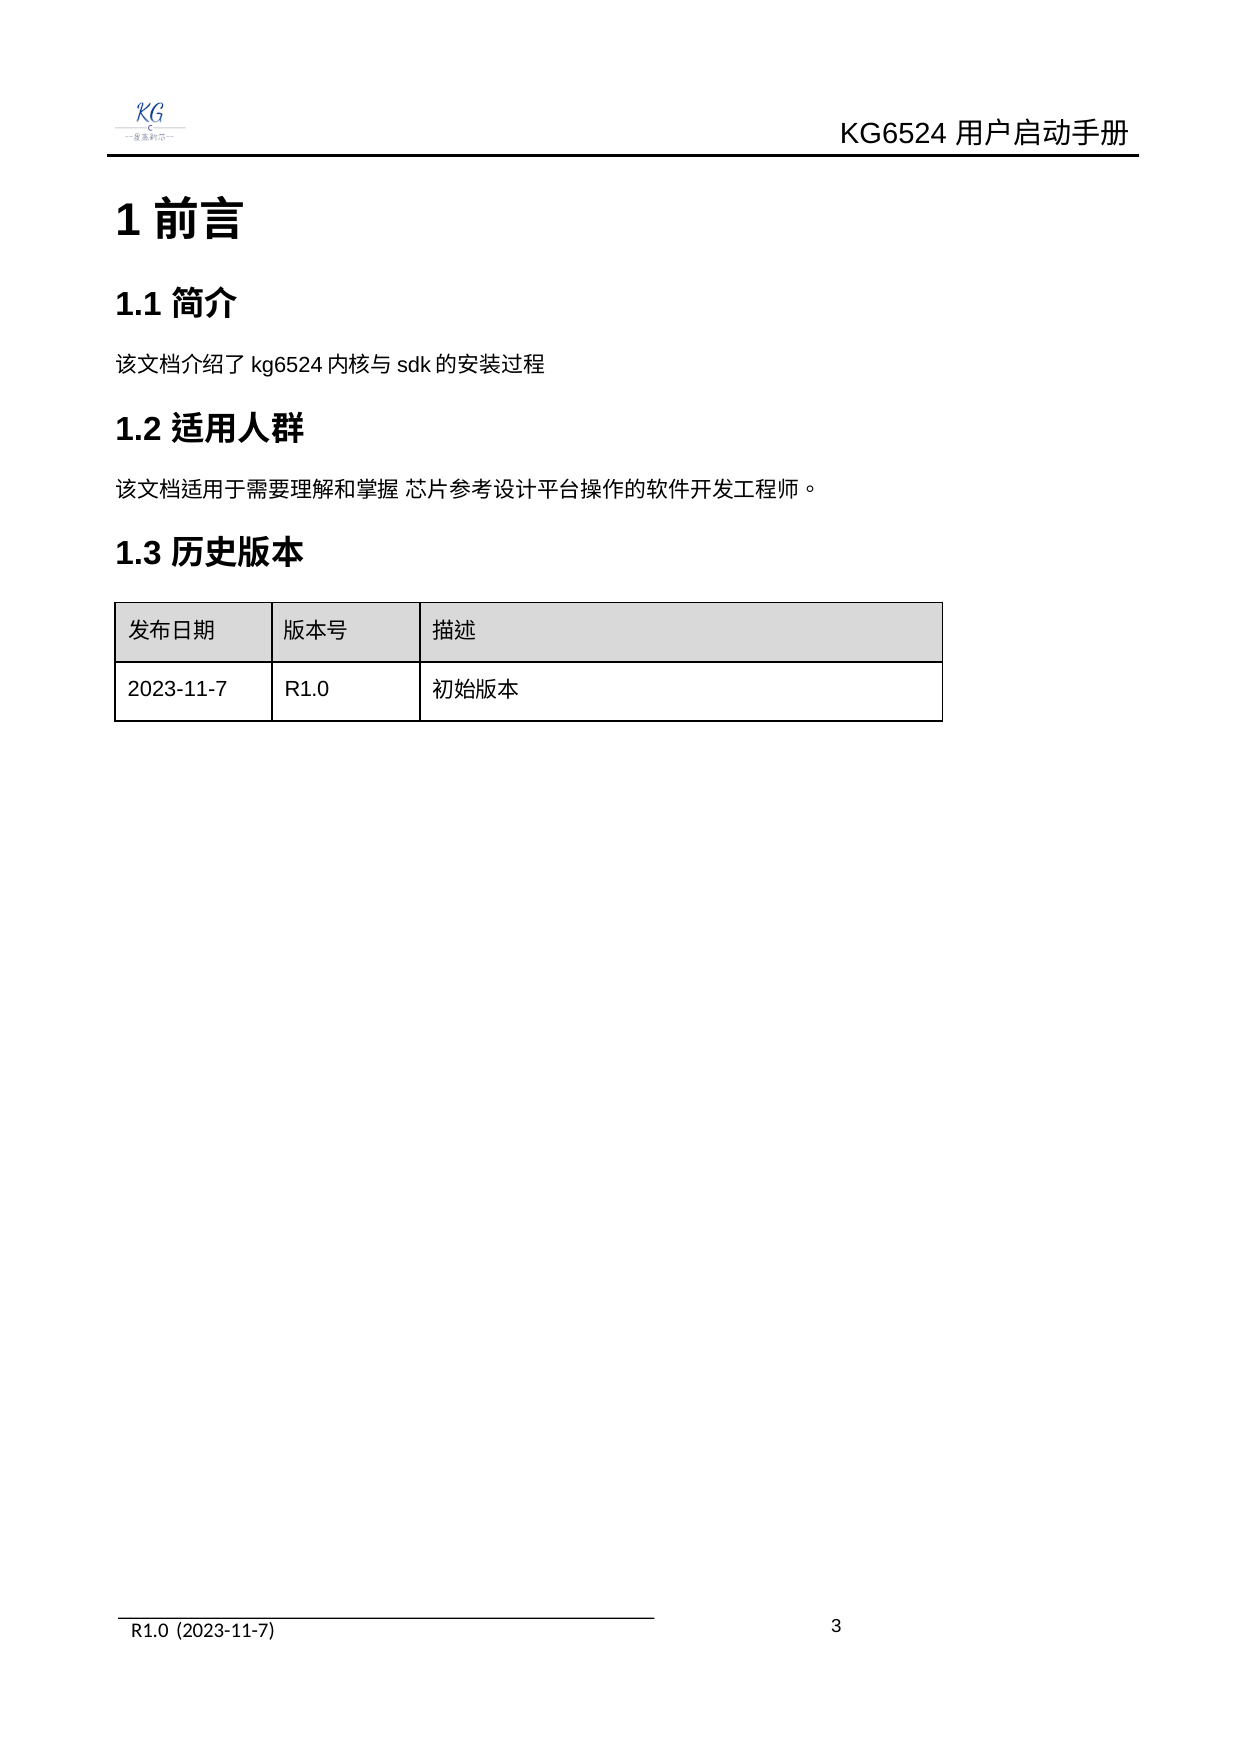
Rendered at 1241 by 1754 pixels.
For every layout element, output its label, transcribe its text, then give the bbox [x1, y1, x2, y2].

subtitle 1 前言 [115, 192, 1131, 245]
table_cell 2023-11-7 [116, 663, 271, 720]
text 该文档介绍了kg6524内核与sdk的安装过程 [115, 352, 1131, 377]
table_header 描述 [421, 603, 942, 661]
subtitle 1.3 历史版本 [115, 529, 1131, 574]
table_header 版本号 [273, 603, 419, 661]
picture [115, 96, 188, 144]
table_cell 初始版本 [421, 663, 942, 720]
subtitle 1.2 适用人群 [115, 404, 1131, 450]
subtitle 简介 [115, 279, 1131, 325]
text 该文档适用于需要理解和掌握 芯片参考设计平台操作的软件开发工程师。 [115, 477, 1131, 502]
table_cell R1.0 [273, 663, 419, 720]
table_header 发布日期 [116, 603, 271, 661]
